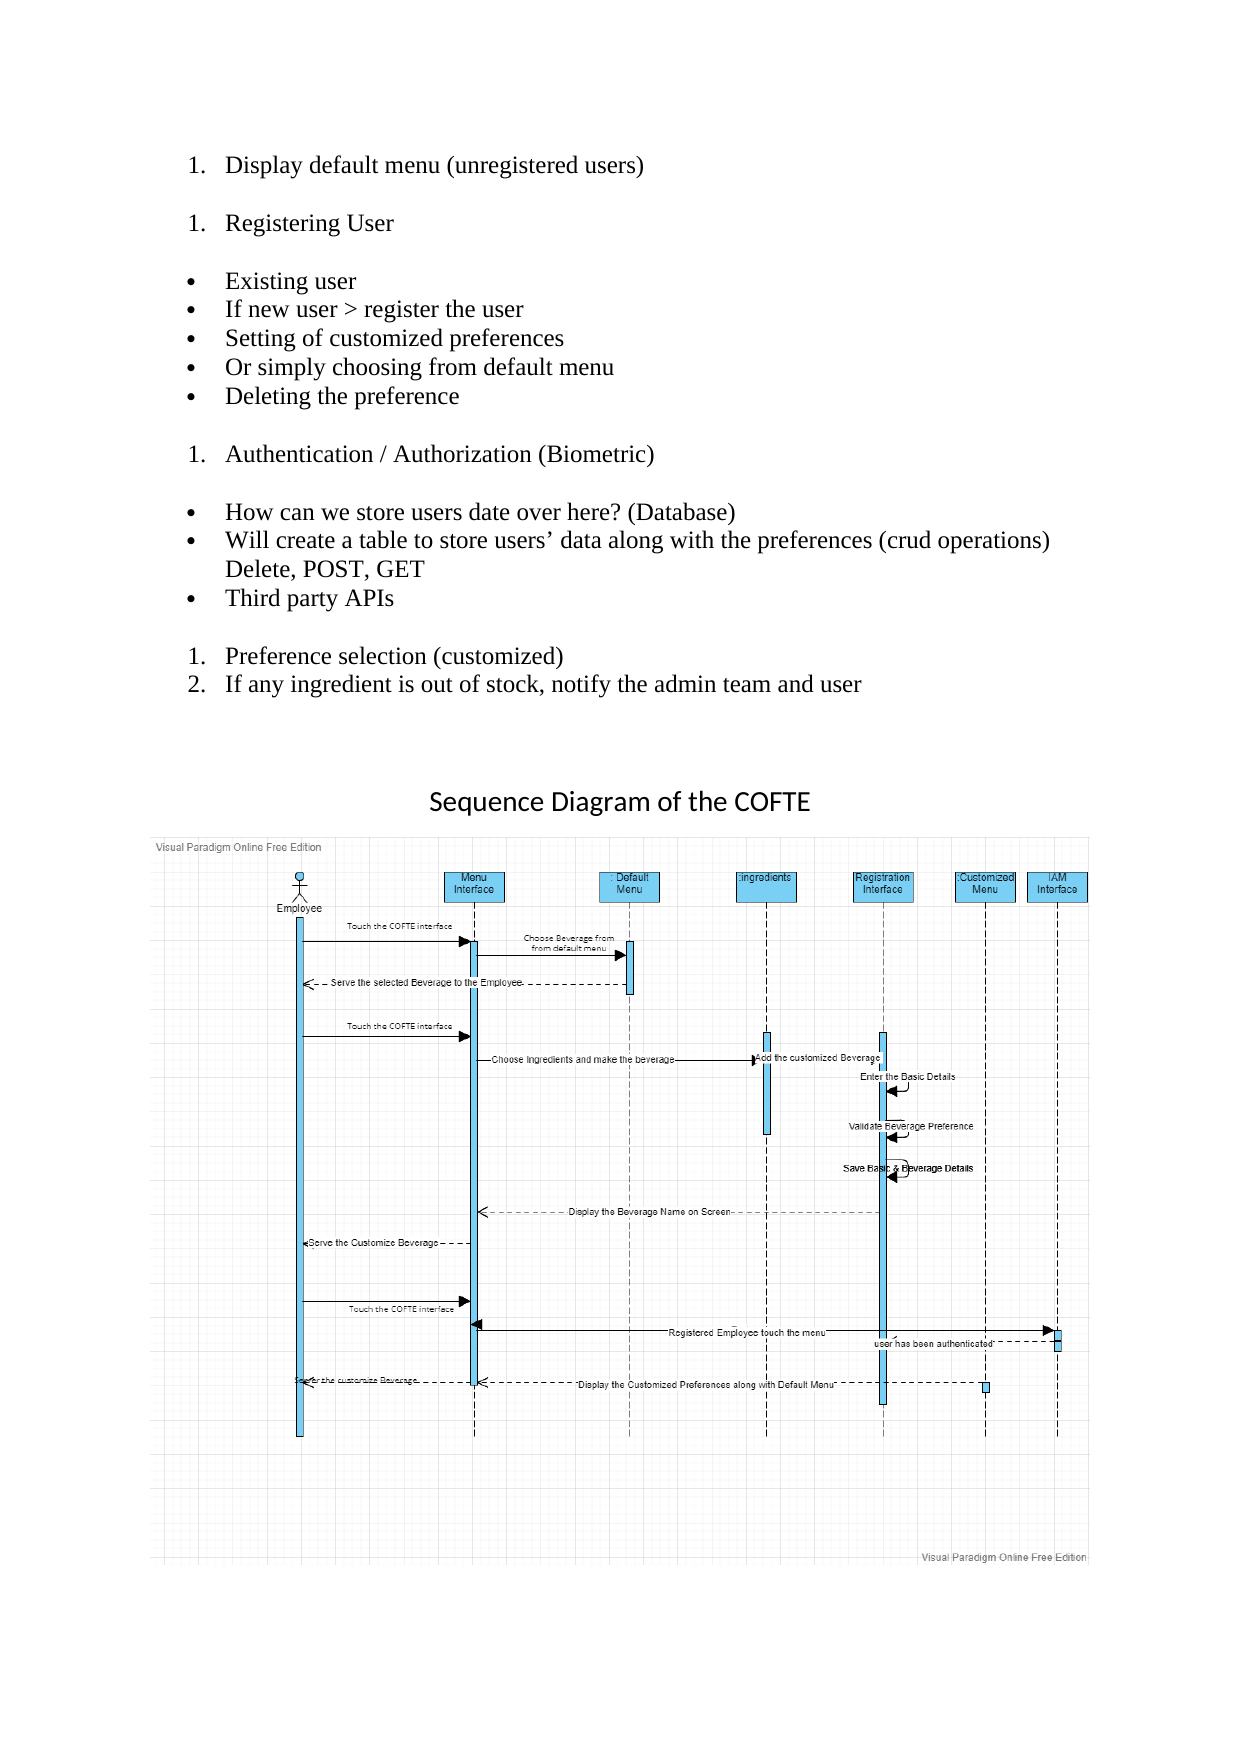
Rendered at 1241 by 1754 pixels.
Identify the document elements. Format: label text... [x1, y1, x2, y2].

list Third party APIs [187, 583, 1090, 612]
list Setting of customized preferences [187, 323, 1090, 352]
list Will create a table to store users’ data along with the preferences (crud operations) Delete, POST, GET [187, 525, 1090, 583]
list Authentication / Authorization (Biometric) [187, 439, 1090, 467]
list Existing user [187, 266, 1090, 294]
list If any ingredient is out of stock, notify the admin team and user [187, 669, 1090, 698]
list How can we store users date over here? (Database) [187, 497, 1090, 525]
list Registering User [187, 208, 1090, 237]
list Display default menu (unregistered users) [187, 150, 1090, 179]
list Preference selection (customized) [187, 641, 1090, 669]
picture [150, 837, 1091, 1565]
list Or simply choosing from default menu [187, 352, 1090, 381]
list Deleting the preference [187, 381, 1090, 409]
text Sequence Diagram of the COFTE [150, 783, 1090, 818]
list If new user > register the user [187, 294, 1090, 323]
